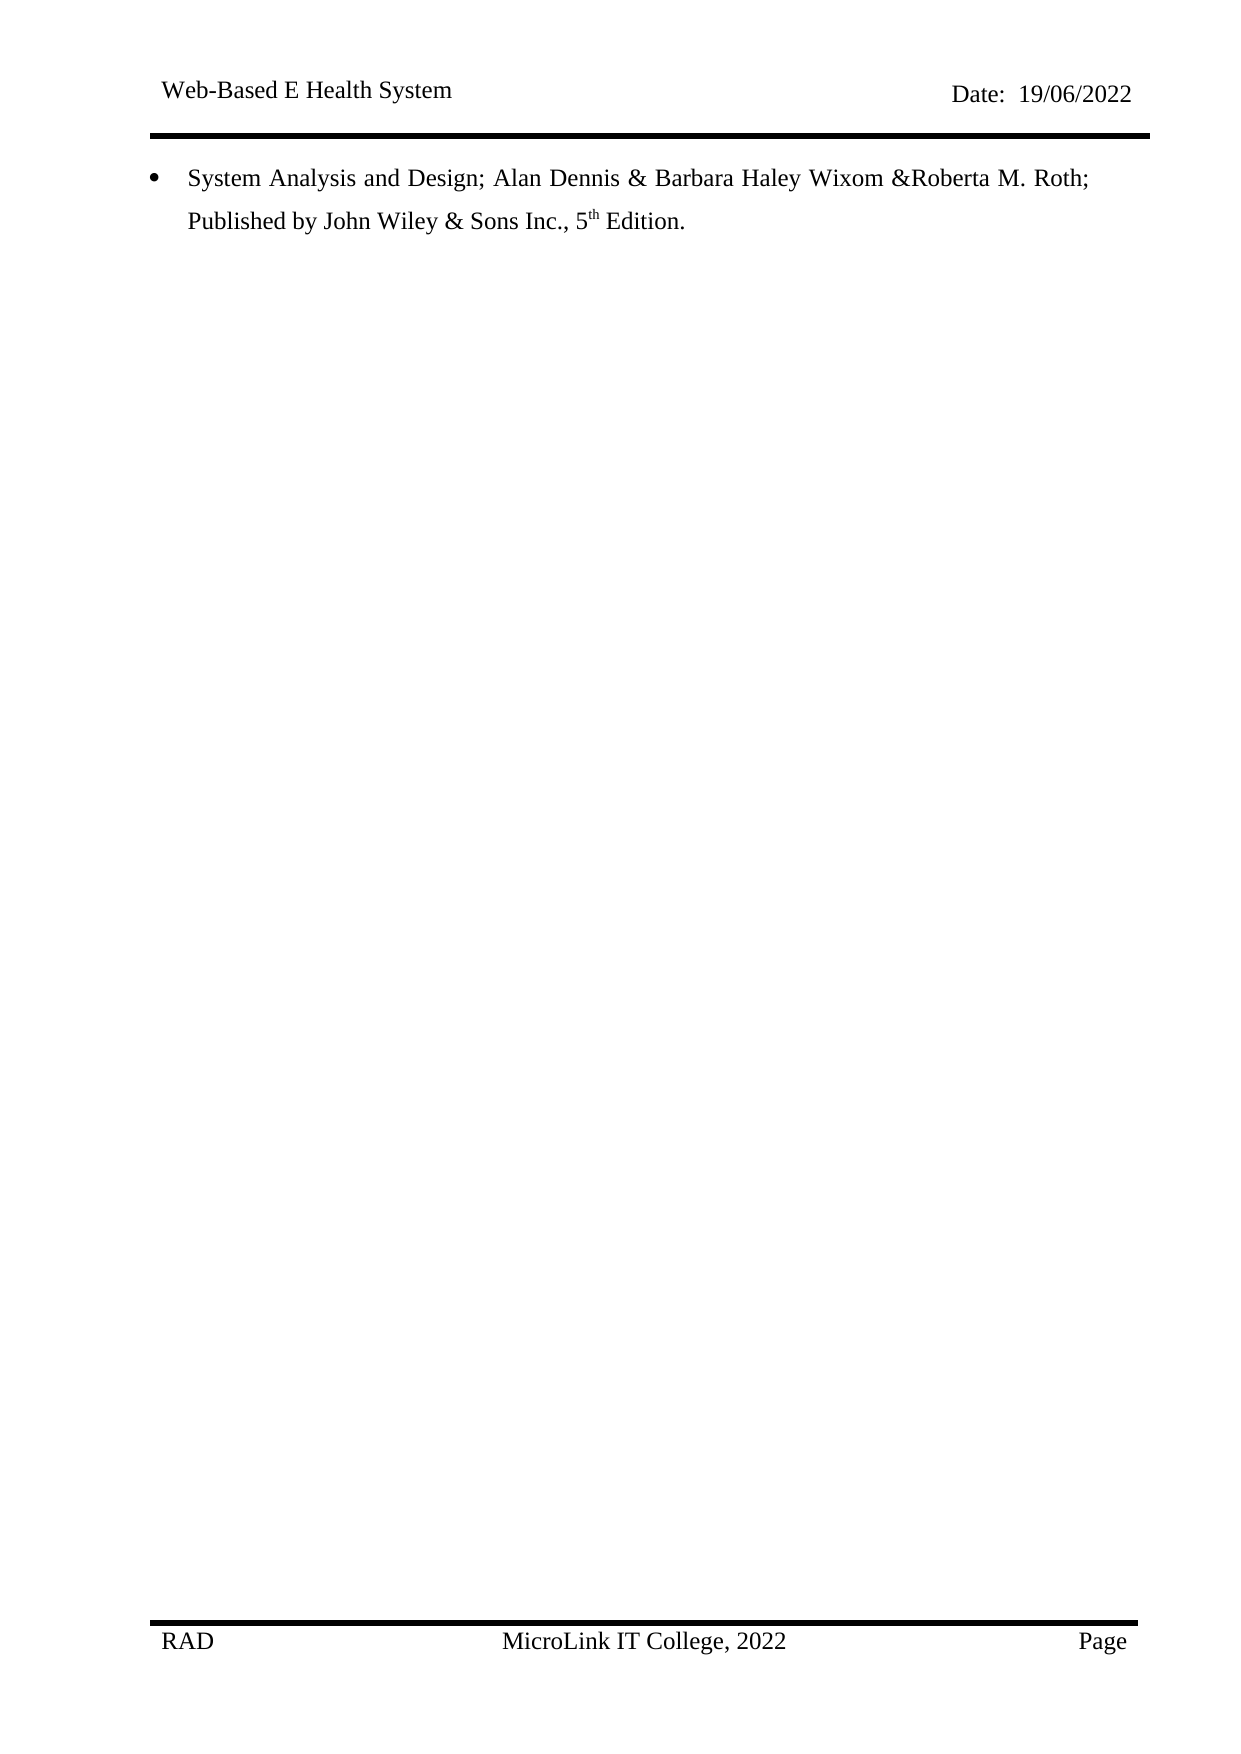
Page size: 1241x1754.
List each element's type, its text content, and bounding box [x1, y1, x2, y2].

list System Analysis and Design; Alan Dennis & Barbara Haley Wixom &Roberta M. Roth; Published by John Wiley & Sons Inc., 5th Edition. [150, 163, 1090, 235]
